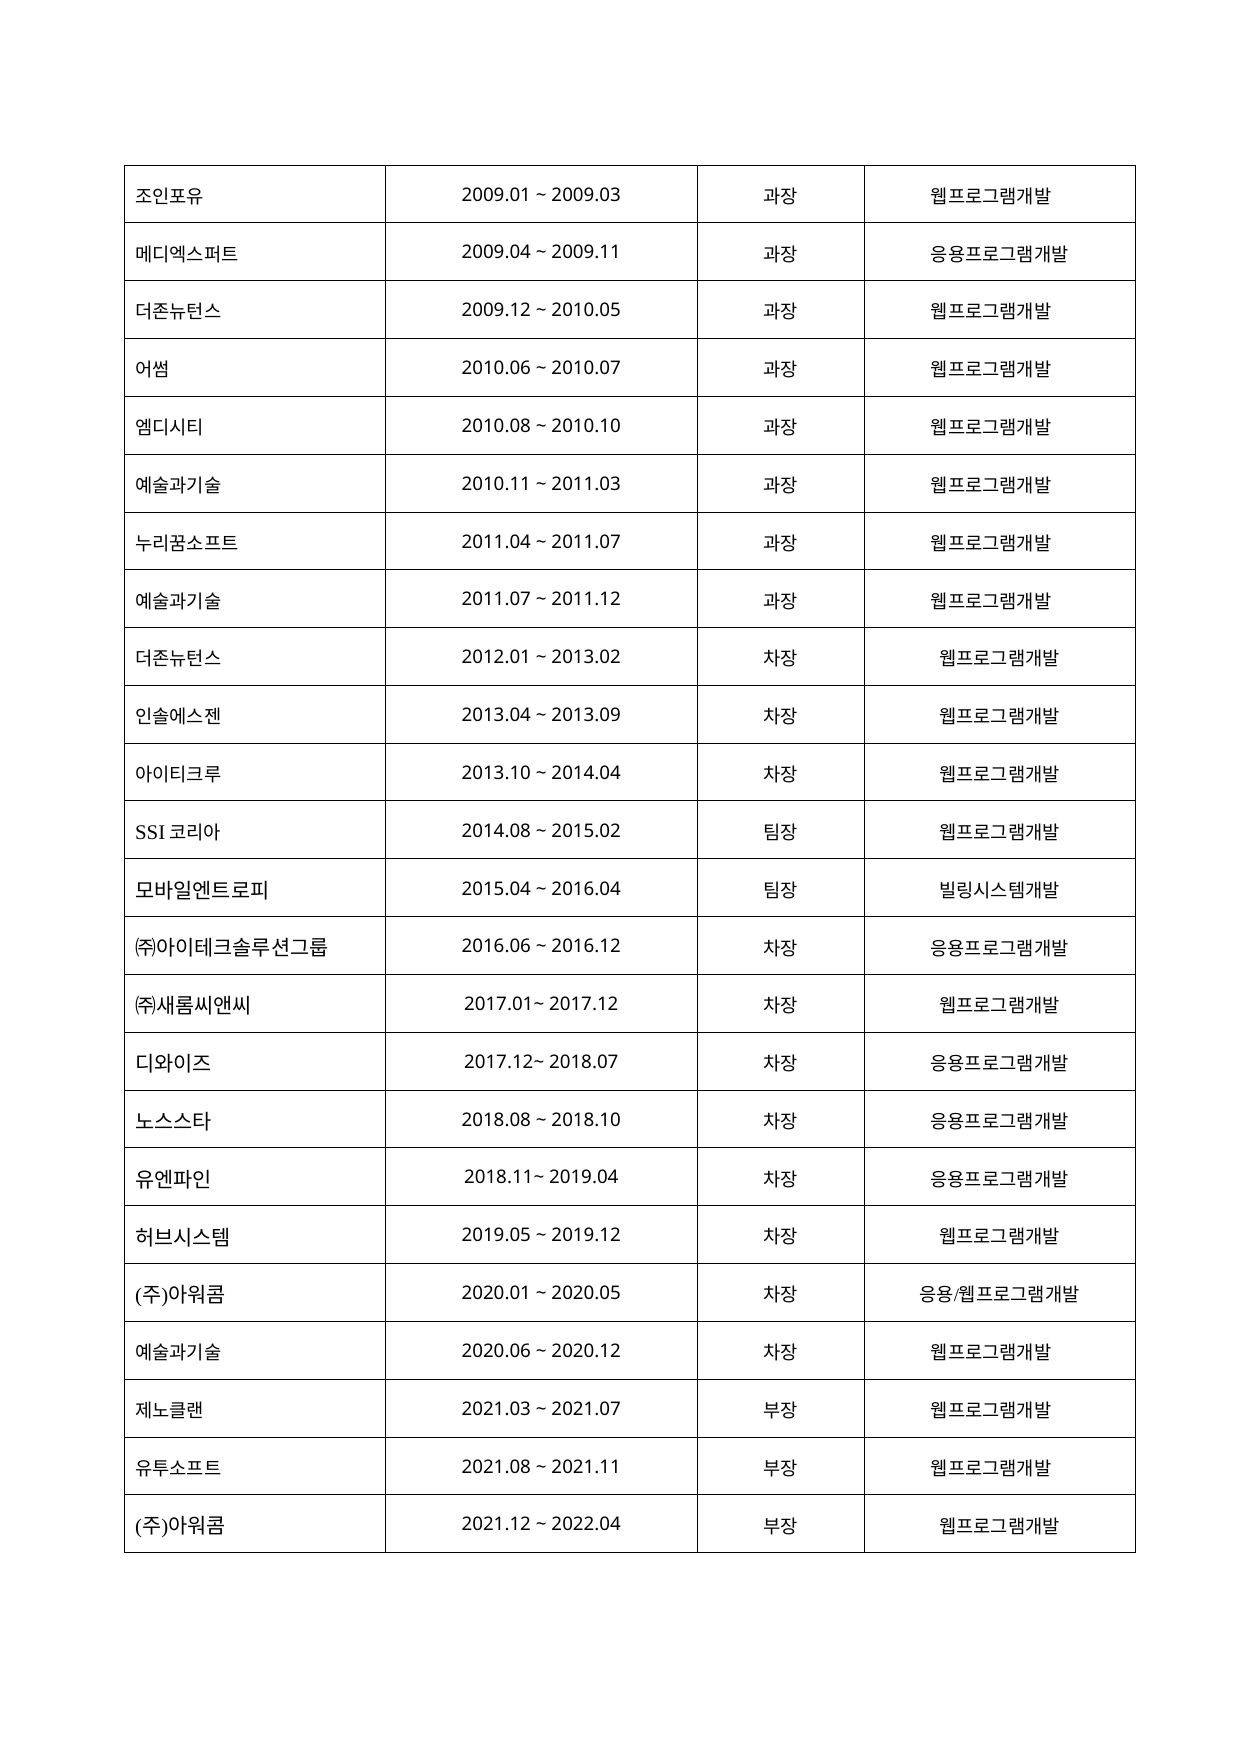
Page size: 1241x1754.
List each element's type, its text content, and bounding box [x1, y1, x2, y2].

table_cell 차장 [698, 686, 864, 743]
table_cell 2013.10 ~ 2014.04 [386, 744, 697, 800]
table_cell 어썸 [125, 339, 385, 396]
table_cell 과장 [698, 281, 864, 338]
table_cell 아이티크루 [125, 744, 385, 800]
table_cell 웹프로그램개발 [865, 1322, 1135, 1378]
table_cell 2018.11~ 2019.04 [386, 1148, 697, 1205]
table_cell ㈜새롬씨앤씨 [125, 975, 385, 1032]
table_cell 2010.11 ~ 2011.03 [386, 455, 697, 511]
table_cell 응용프로그램개발 [865, 223, 1135, 280]
table_cell 2010.08 ~ 2010.10 [386, 397, 697, 453]
table_cell 팀장 [698, 801, 864, 858]
table_cell 예술과기술 [125, 570, 385, 627]
table_cell 차장 [698, 1264, 864, 1321]
table_cell 2021.03 ~ 2021.07 [386, 1380, 697, 1436]
table_cell 유엔파인 [125, 1148, 385, 1205]
table_cell 과장 [698, 455, 864, 511]
table_cell 과장 [698, 166, 864, 222]
table_cell 차장 [698, 917, 864, 974]
table_cell SSI코리아 [125, 801, 385, 858]
table_cell 웹프로그램개발 [865, 1380, 1135, 1436]
table_cell 응용프로그램개발 [865, 917, 1135, 974]
table_cell 웹프로그램개발 [865, 397, 1135, 453]
table_cell 2012.01 ~ 2013.02 [386, 628, 697, 685]
table_cell 차장 [698, 744, 864, 800]
table_cell 응용프로그램개발 [865, 1033, 1135, 1089]
table_cell 노스스타 [125, 1091, 385, 1147]
table_cell 웹프로그램개발 [865, 744, 1135, 800]
table_cell 예술과기술 [125, 1322, 385, 1378]
table_cell 2020.06 ~ 2020.12 [386, 1322, 697, 1378]
table_cell 메디엑스퍼트 [125, 223, 385, 280]
table_cell 응용프로그램개발 [865, 1091, 1135, 1147]
table_cell (주)아워콤 [125, 1264, 385, 1321]
table_cell 2016.06 ~ 2016.12 [386, 917, 697, 974]
table_cell 웹프로그램개발 [865, 513, 1135, 569]
table_cell 차장 [698, 1033, 864, 1089]
table_cell 웹프로그램개발 [865, 281, 1135, 338]
table_cell 응용프로그램개발 [865, 1148, 1135, 1205]
table_cell 과장 [698, 570, 864, 627]
table_cell 더존뉴턴스 [125, 281, 385, 338]
table_cell 인솔에스젠 [125, 686, 385, 743]
table_cell 웹프로그램개발 [865, 166, 1135, 222]
table_cell 차장 [698, 1148, 864, 1205]
table_cell 2013.04 ~ 2013.09 [386, 686, 697, 743]
table_cell 웹프로그램개발 [865, 455, 1135, 511]
table_cell 2018.08 ~ 2018.10 [386, 1091, 697, 1147]
table_cell 엠디시티 [125, 397, 385, 453]
table_cell 부장 [698, 1438, 864, 1494]
table_cell ㈜아이테크솔루션그룹 [125, 917, 385, 974]
table_cell 차장 [698, 628, 864, 685]
table_cell 차장 [698, 1206, 864, 1263]
table_cell 누리꿈소프트 [125, 513, 385, 569]
table_cell 웹프로그램개발 [865, 628, 1135, 685]
table_cell 2009.12 ~ 2010.05 [386, 281, 697, 338]
table_cell 2009.04 ~ 2009.11 [386, 223, 697, 280]
table_cell 2021.08 ~ 2021.11 [386, 1438, 697, 1494]
table_cell 웹프로그램개발 [865, 570, 1135, 627]
table_cell 2010.06 ~ 2010.07 [386, 339, 697, 396]
table_cell 2017.12~ 2018.07 [386, 1033, 697, 1089]
table_cell 부장 [698, 1380, 864, 1436]
table_cell 과장 [698, 223, 864, 280]
table_cell 2014.08 ~ 2015.02 [386, 801, 697, 858]
table_cell 모바일엔트로피 [125, 859, 385, 916]
table_cell 2021.12 ~ 2022.04 [386, 1495, 697, 1552]
table_cell 차장 [698, 1091, 864, 1147]
table_cell 차장 [698, 1322, 864, 1378]
table_cell 웹프로그램개발 [865, 975, 1135, 1032]
table_cell 예술과기술 [125, 455, 385, 511]
table_cell 2011.07 ~ 2011.12 [386, 570, 697, 627]
table_cell 과장 [698, 397, 864, 453]
table_cell 웹프로그램개발 [865, 801, 1135, 858]
table_cell 조인포유 [125, 166, 385, 222]
table_cell 유투소프트 [125, 1438, 385, 1494]
table_cell 웹프로그램개발 [865, 1206, 1135, 1263]
table_cell 2019.05 ~ 2019.12 [386, 1206, 697, 1263]
table_cell 응용/웹프로그램개발 [865, 1264, 1135, 1321]
table_cell 2017.01~ 2017.12 [386, 975, 697, 1032]
table_cell 과장 [698, 513, 864, 569]
table_cell 허브시스템 [125, 1206, 385, 1263]
table_cell 차장 [698, 975, 864, 1032]
table_cell 과장 [698, 339, 864, 396]
table_cell 제노클랜 [125, 1380, 385, 1436]
table_cell 2015.04 ~ 2016.04 [386, 859, 697, 916]
table_cell 웹프로그램개발 [865, 1438, 1135, 1494]
table_cell 2009.01 ~ 2009.03 [386, 166, 697, 222]
table_cell 웹프로그램개발 [865, 1495, 1135, 1552]
table_cell 팀장 [698, 859, 864, 916]
table_cell 더존뉴턴스 [125, 628, 385, 685]
table_cell 부장 [698, 1495, 864, 1552]
table_cell 디와이즈 [125, 1033, 385, 1089]
table_cell (주)아워콤 [125, 1495, 385, 1552]
table_cell 웹프로그램개발 [865, 686, 1135, 743]
table_cell 2011.04 ~ 2011.07 [386, 513, 697, 569]
table_cell 웹프로그램개발 [865, 339, 1135, 396]
table_cell 2020.01 ~ 2020.05 [386, 1264, 697, 1321]
table_cell 빌링시스템개발 [865, 859, 1135, 916]
